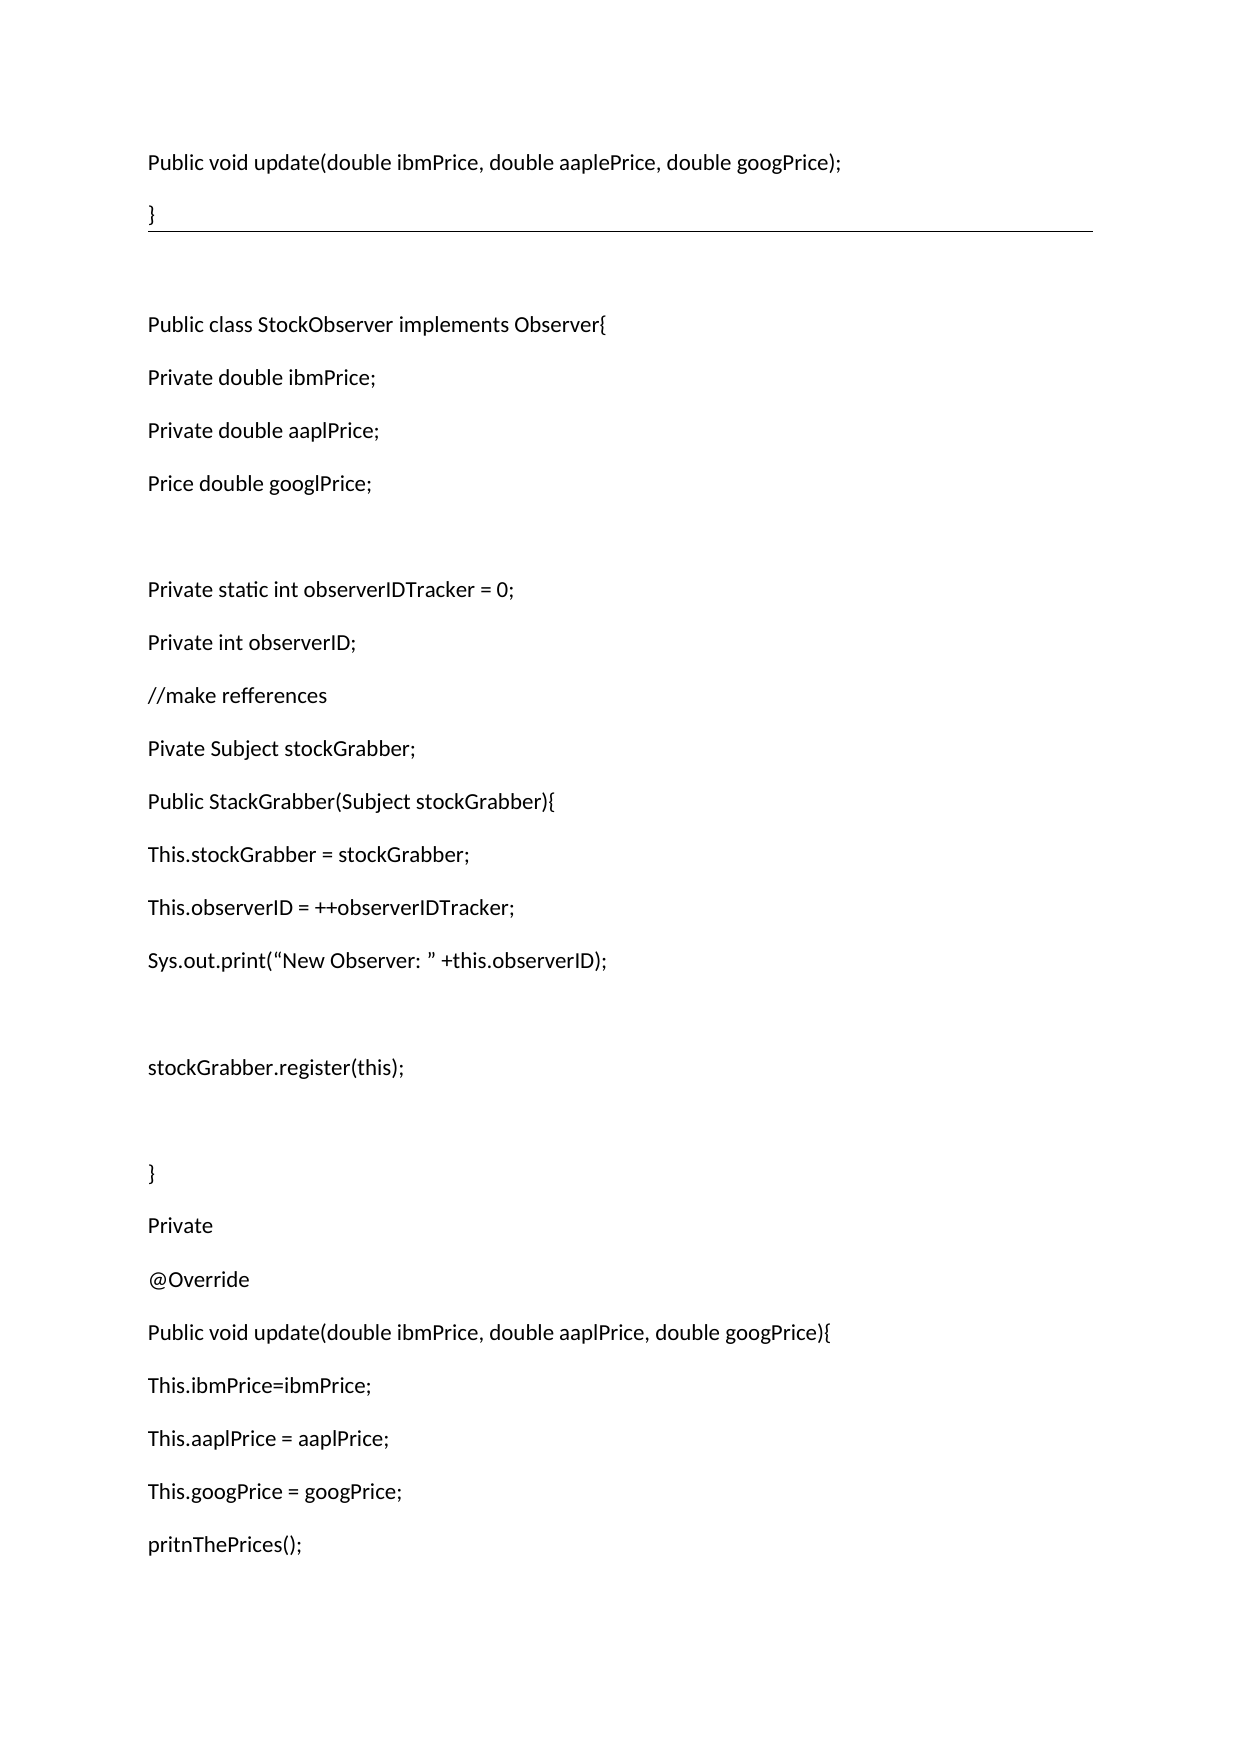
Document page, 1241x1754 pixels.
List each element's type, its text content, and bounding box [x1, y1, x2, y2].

text This.aaplPrice = aaplPrice; [148, 1424, 1093, 1452]
text @Override [148, 1265, 1093, 1293]
text Price double googlPrice; [148, 469, 1093, 497]
text This.ibmPrice=ibmPrice; [148, 1371, 1093, 1399]
text Pivate Subject stockGrabber; [148, 734, 1093, 762]
text Public void update(double ibmPrice, double aaplePrice, double googPrice); [148, 148, 1093, 176]
text Sys.out.print(“New Observer: ” +this.observerID); [148, 947, 1093, 974]
text } [148, 1159, 1093, 1187]
text //make refferences [148, 681, 1093, 709]
text Public class StockObserver implements Observer{ [148, 310, 1093, 338]
text Private [148, 1212, 1093, 1240]
text pritnThePrices(); [148, 1530, 1093, 1558]
text Public StackGrabber(Subject stockGrabber){ [148, 787, 1093, 816]
text Private static int observerIDTracker = 0; [148, 575, 1093, 603]
text This.stockGrabber = stockGrabber; [148, 841, 1093, 868]
text stockGrabber.register(this); [148, 1053, 1093, 1081]
text Public void update(double ibmPrice, double aaplPrice, double googPrice){ [148, 1318, 1093, 1346]
text This.googPrice = googPrice; [148, 1477, 1093, 1505]
text This.observerID = ++observerIDTracker; [148, 893, 1093, 922]
text } [148, 201, 1093, 231]
text Private int observerID; [148, 628, 1093, 656]
text Private double ibmPrice; [148, 363, 1093, 391]
text Private double aaplPrice; [148, 416, 1093, 444]
